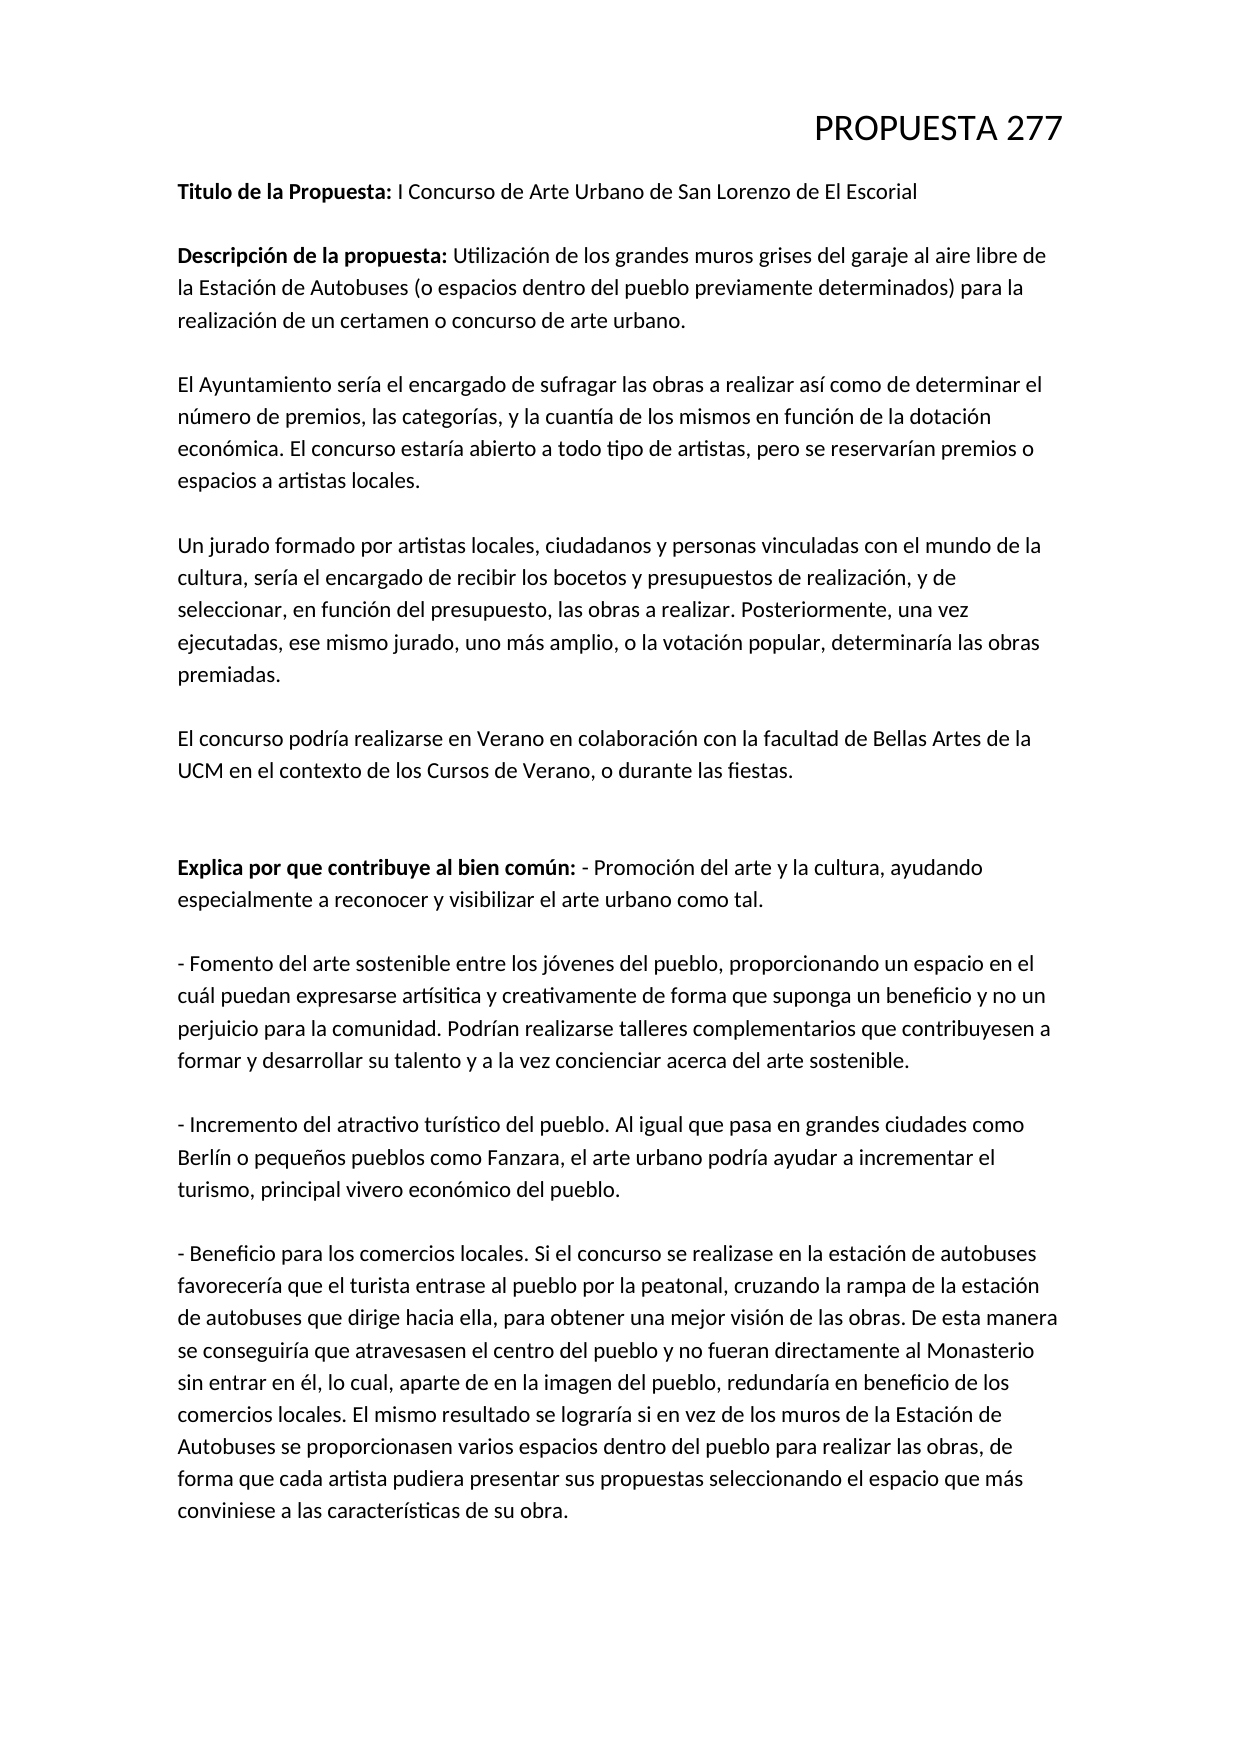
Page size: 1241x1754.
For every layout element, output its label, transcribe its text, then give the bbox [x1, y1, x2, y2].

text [177, 177, 1063, 1653]
text PROPUESTA 277 [177, 103, 1063, 149]
